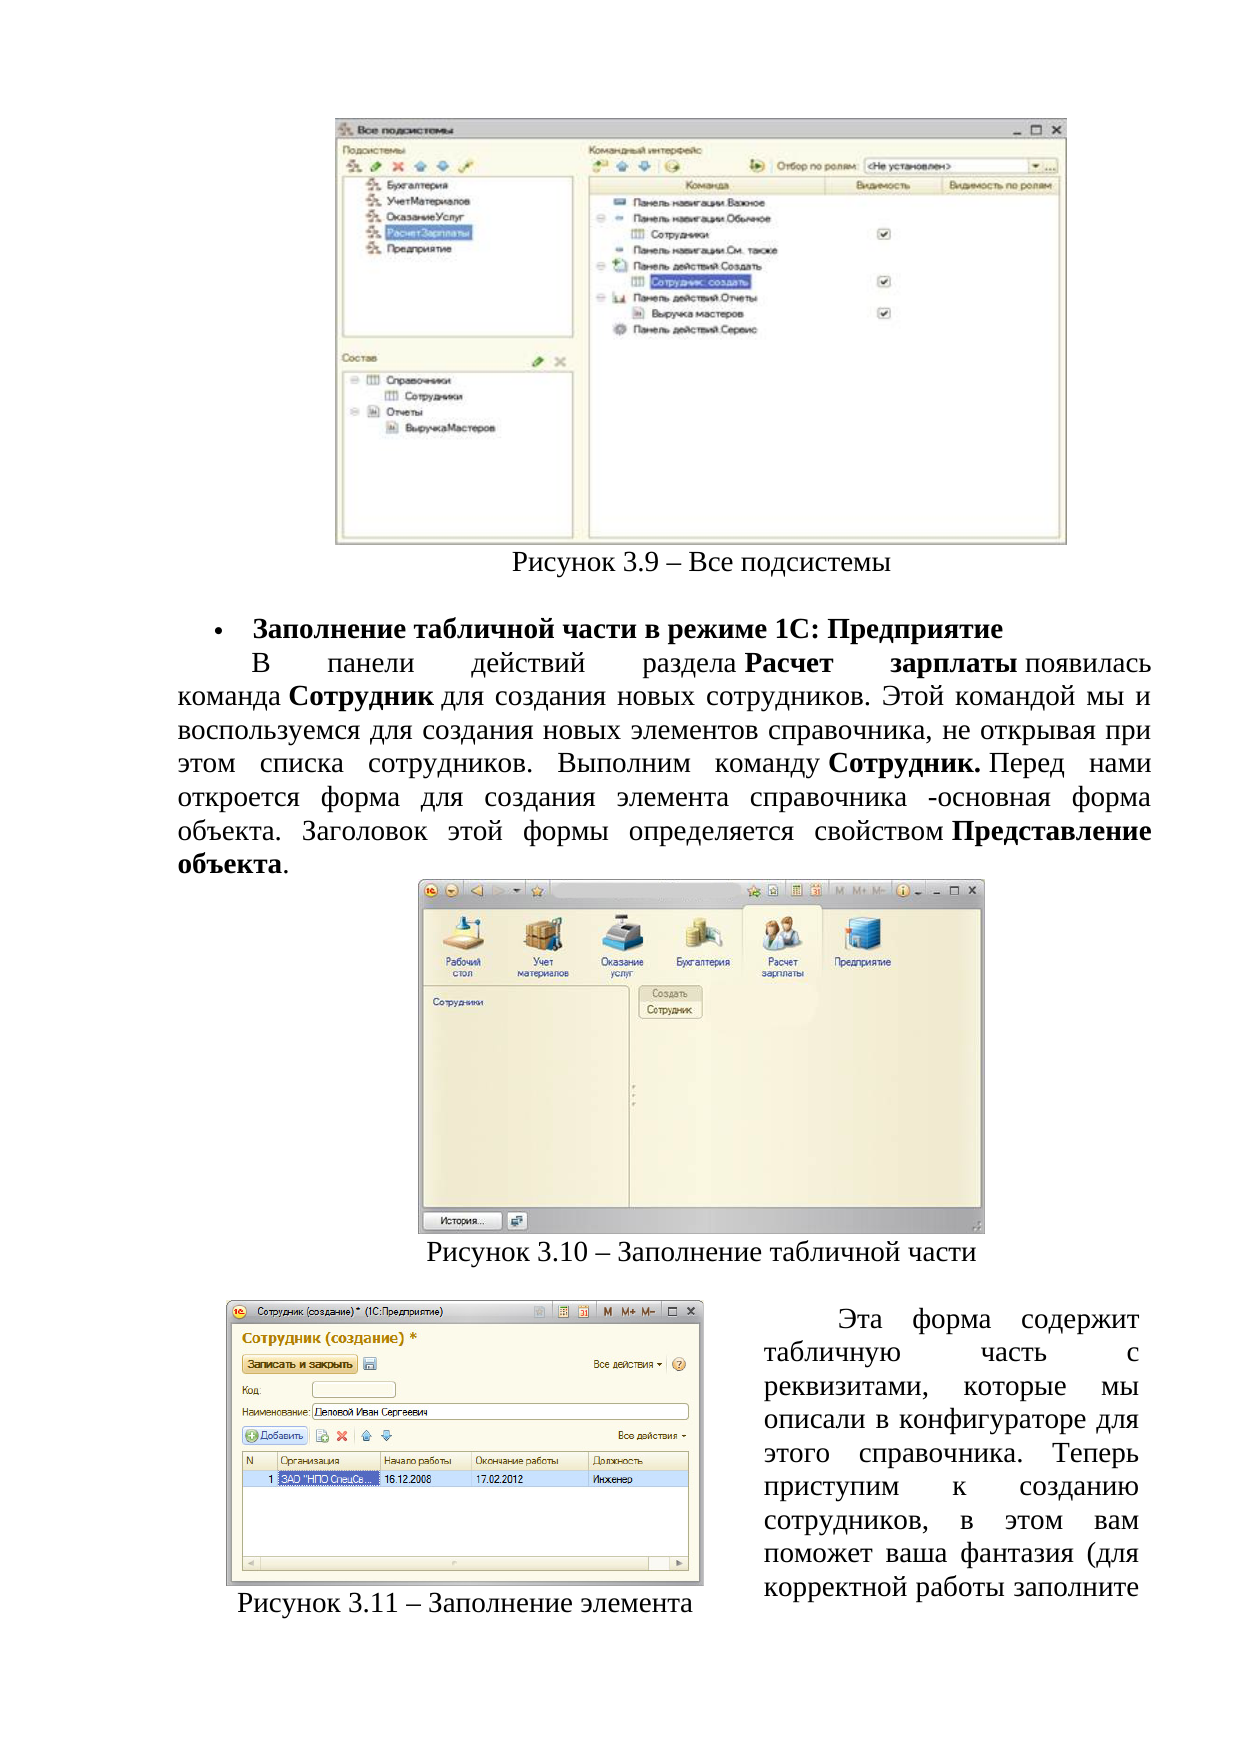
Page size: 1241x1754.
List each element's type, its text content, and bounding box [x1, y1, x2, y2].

picture [335, 118, 1067, 545]
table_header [753, 1301, 1151, 1636]
picture [226, 1300, 704, 1586]
picture [418, 879, 985, 1234]
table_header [177, 1301, 752, 1636]
text Рисунок 3.9 – Все подсистемы [177, 544, 1152, 578]
text Рисунок 3.10 – Заполнение табличной части [177, 1234, 1152, 1267]
text В панели действий раздела Расчет зарплаты появилась команда Сотрудник для создания новых сотрудников. Этой командой мы и воспользуемся для создания новых элементов справочника, не открывая при этом списка сотрудников. Выполним команду Сотрудник. Перед нами откроется форма для создания элемента справочника -основная форма объекта. Заголовок этой формы определяется свойством Представление объекта. [177, 645, 1152, 880]
list Заполнение табличной части в режиме 1С: Предприятие [215, 611, 1152, 645]
